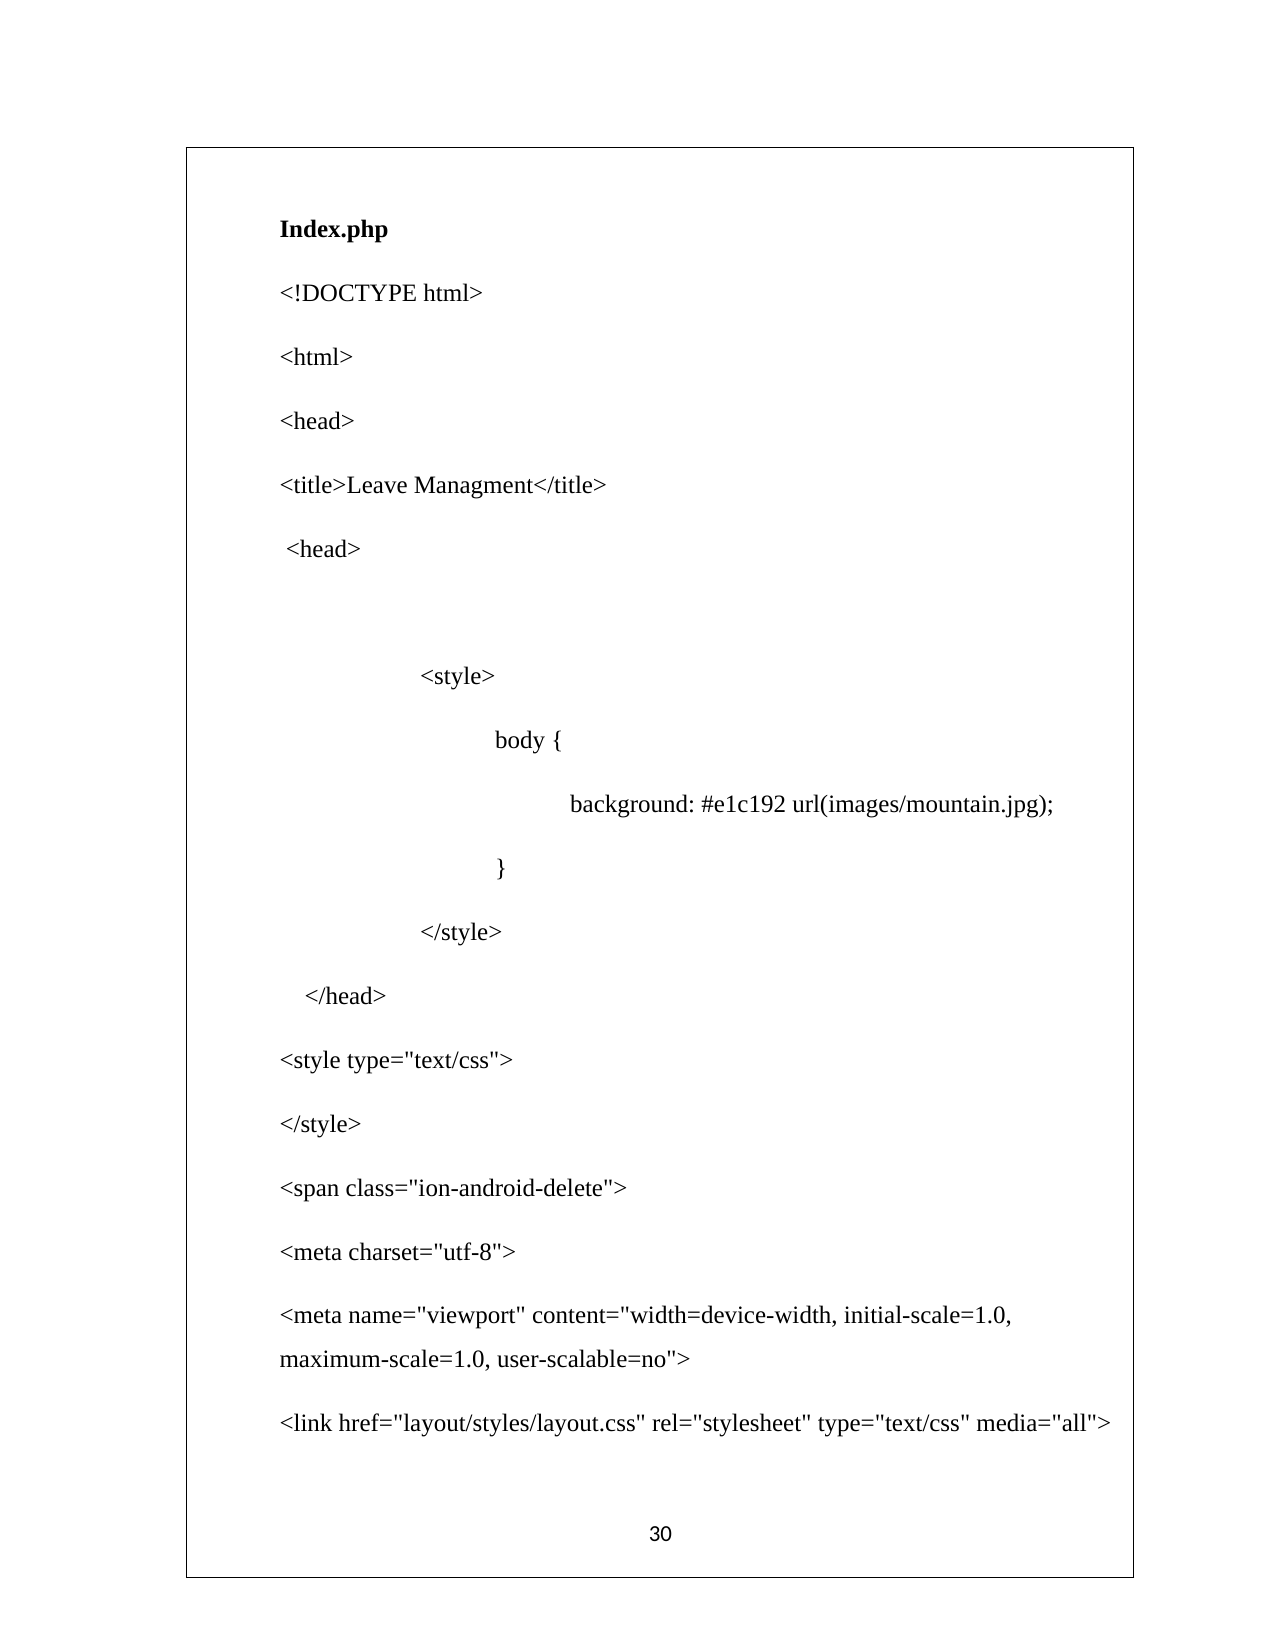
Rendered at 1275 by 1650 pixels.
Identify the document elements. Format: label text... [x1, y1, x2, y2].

text <span class="ion-android-delete"> [279, 1173, 1125, 1201]
text </style> [279, 1109, 1125, 1137]
text <title>Leave Managment</title> [279, 470, 1125, 498]
text </style> [279, 917, 1125, 946]
text <html> [279, 342, 1125, 371]
text <meta charset="utf-8"> [279, 1237, 1125, 1265]
text <style> [279, 661, 1125, 690]
text </head> [279, 981, 1125, 1009]
text <meta name="viewport" content="width=device-width, initial-scale=1.0, maximum-scale=1.0, user-scalable=no"> [279, 1301, 1125, 1372]
text <head> [279, 534, 1125, 562]
text <style type="text/css"> [279, 1045, 1125, 1073]
text Index.php [279, 214, 1125, 243]
text background: #e1c192 url(images/mountain.jpg); [279, 789, 1125, 818]
text body { [279, 725, 1125, 754]
text } [279, 853, 1125, 882]
text <link href="layout/styles/layout.css" rel="stylesheet" type="text/css" media="all"> [279, 1408, 1125, 1436]
text <head> [279, 406, 1125, 434]
text <!DOCTYPE html> [279, 278, 1125, 307]
